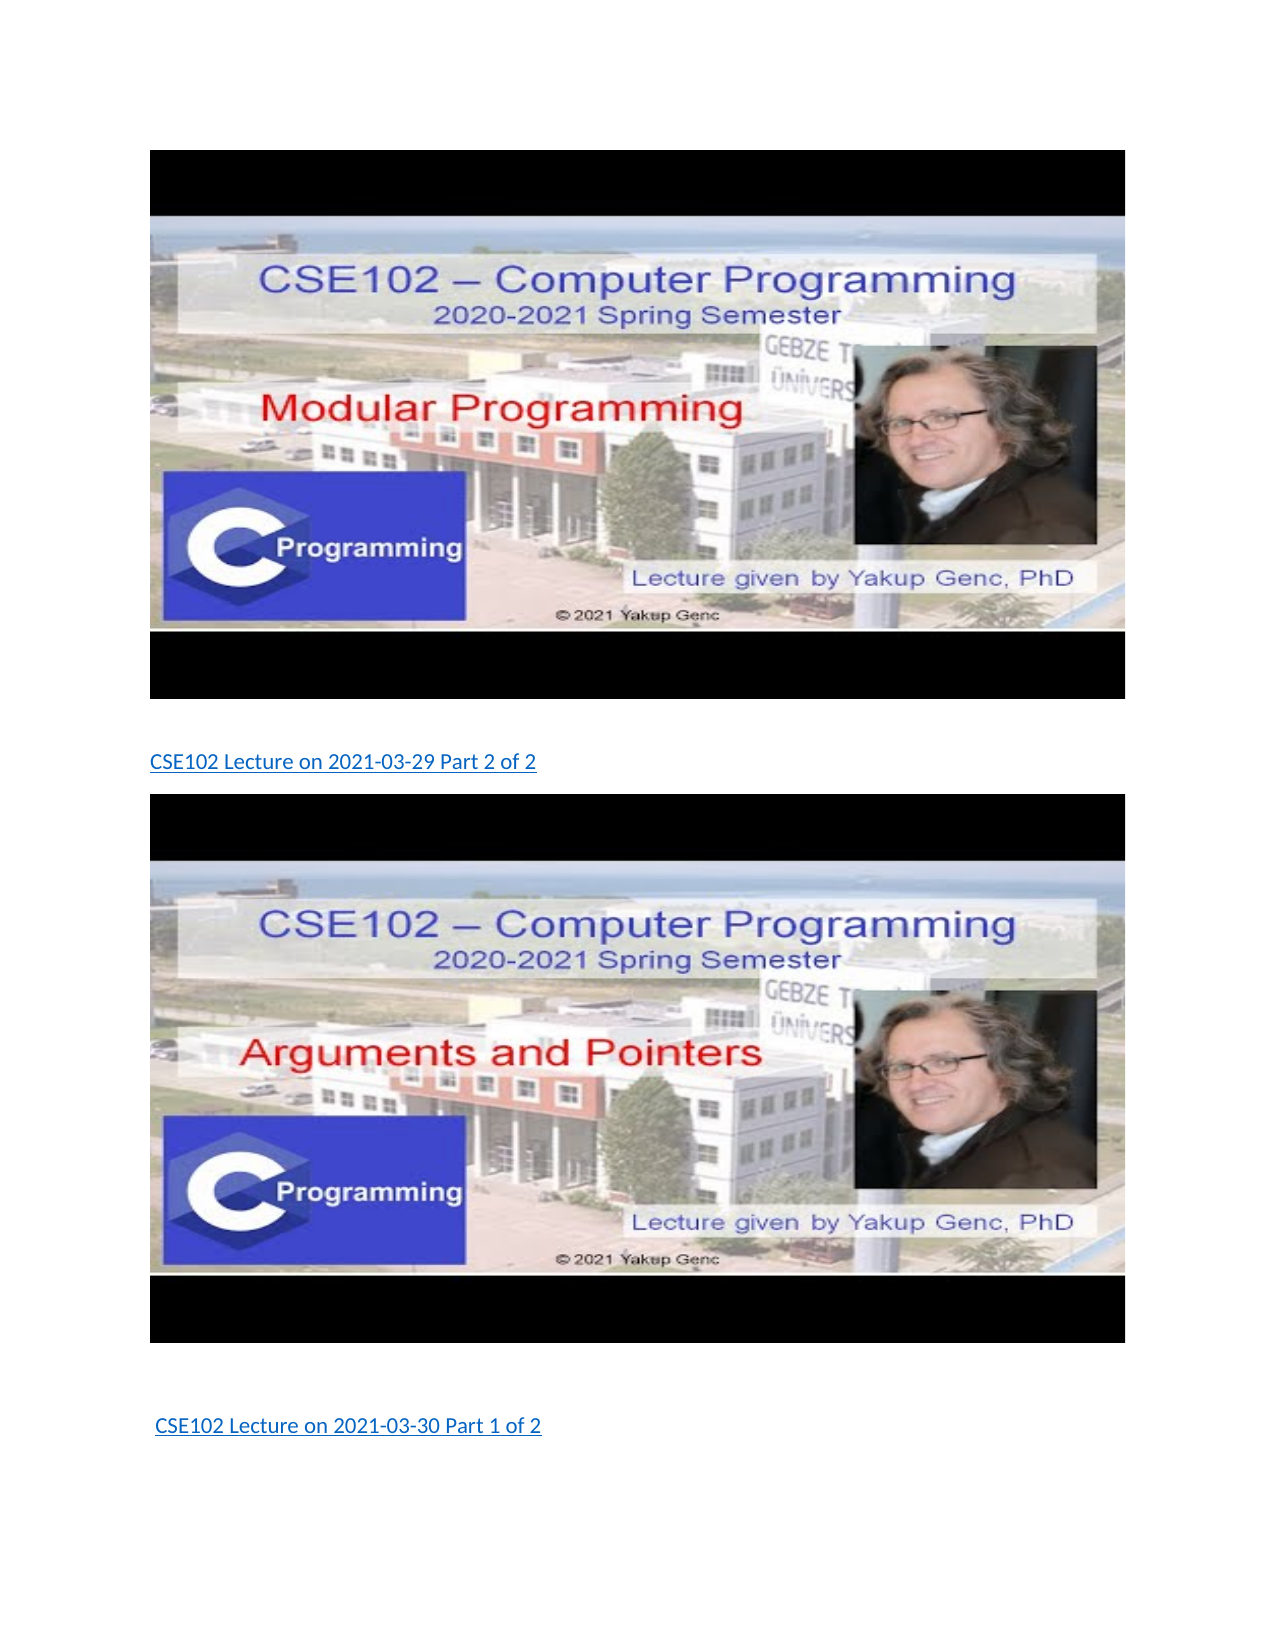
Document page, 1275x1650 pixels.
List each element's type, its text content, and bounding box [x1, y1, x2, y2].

text CSE102 Lecture on 2021-03-30 Part 1 of 2 [150, 1411, 1125, 1439]
text CSE102 Lecture on 2021-03-29 Part 2 of 2 [150, 747, 1125, 776]
